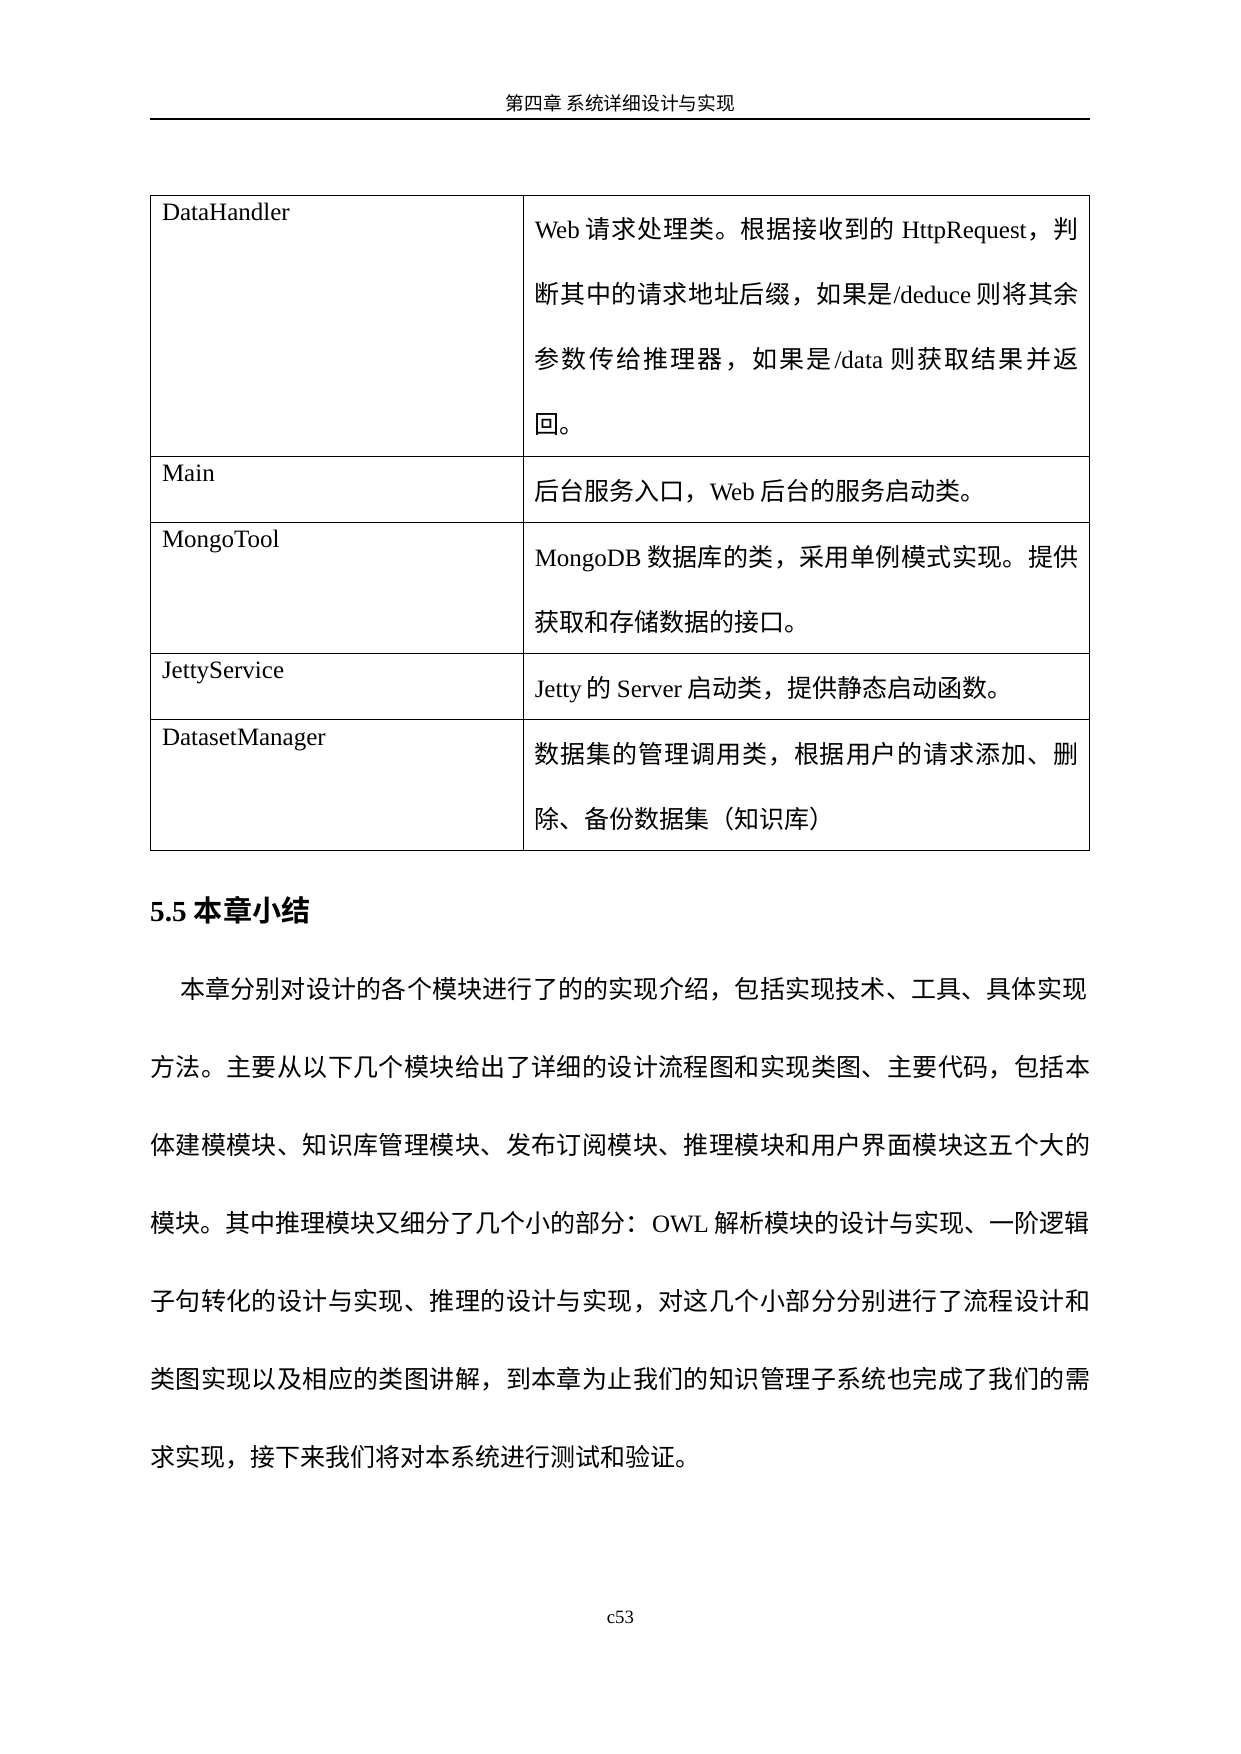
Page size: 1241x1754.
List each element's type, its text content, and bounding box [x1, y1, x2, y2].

table_cell DatasetManager [151, 720, 523, 850]
subtitle 5.5 本章小结 [150, 876, 1090, 941]
table_cell Jetty的Server启动类，提供静态启动函数。 [524, 654, 1089, 719]
table_cell MongoTool [151, 523, 523, 653]
table_cell Main [151, 457, 523, 522]
table_cell DataHandler [151, 196, 523, 456]
text 本章分别对设计的各个模块进行了的的实现介绍，包括实现技术、工具、具体实现方法。主要从以下几个模块给出了详细的设计流程图和实现类图、主要代码，包括本体建模模块、知识库管理模块、发布订阅模块、推理模块和用户界面模块这五个大的模块。其中推理模块又细分了几个小的部分：OWL解析模块的设计与实现、一阶逻辑子句转化的设计与实现、推理的设计与实现，对这几个小部分分别进行了流程设计和类图实现以及相应的类图讲解，到本章为止我们的知识管理子系统也完成了我们的需求实现，接下来我们将对本系统进行测试和验证。 [150, 955, 1090, 1488]
table_cell Web请求处理类。根据接收到的HttpRequest，判断其中的请求地址后缀，如果是/deduce则将其余参数传给推理器，如果是/data则获取结果并返回。 [524, 196, 1089, 456]
table_cell MongoDB数据库的类，采用单例模式实现。提供获取和存储数据的接口。 [524, 523, 1089, 653]
table_cell 数据集的管理调用类，根据用户的请求添加、删除、备份数据集（知识库） [524, 720, 1089, 850]
table_cell 后台服务入口，Web后台的服务启动类。 [524, 457, 1089, 522]
table_cell JettyService [151, 654, 523, 719]
